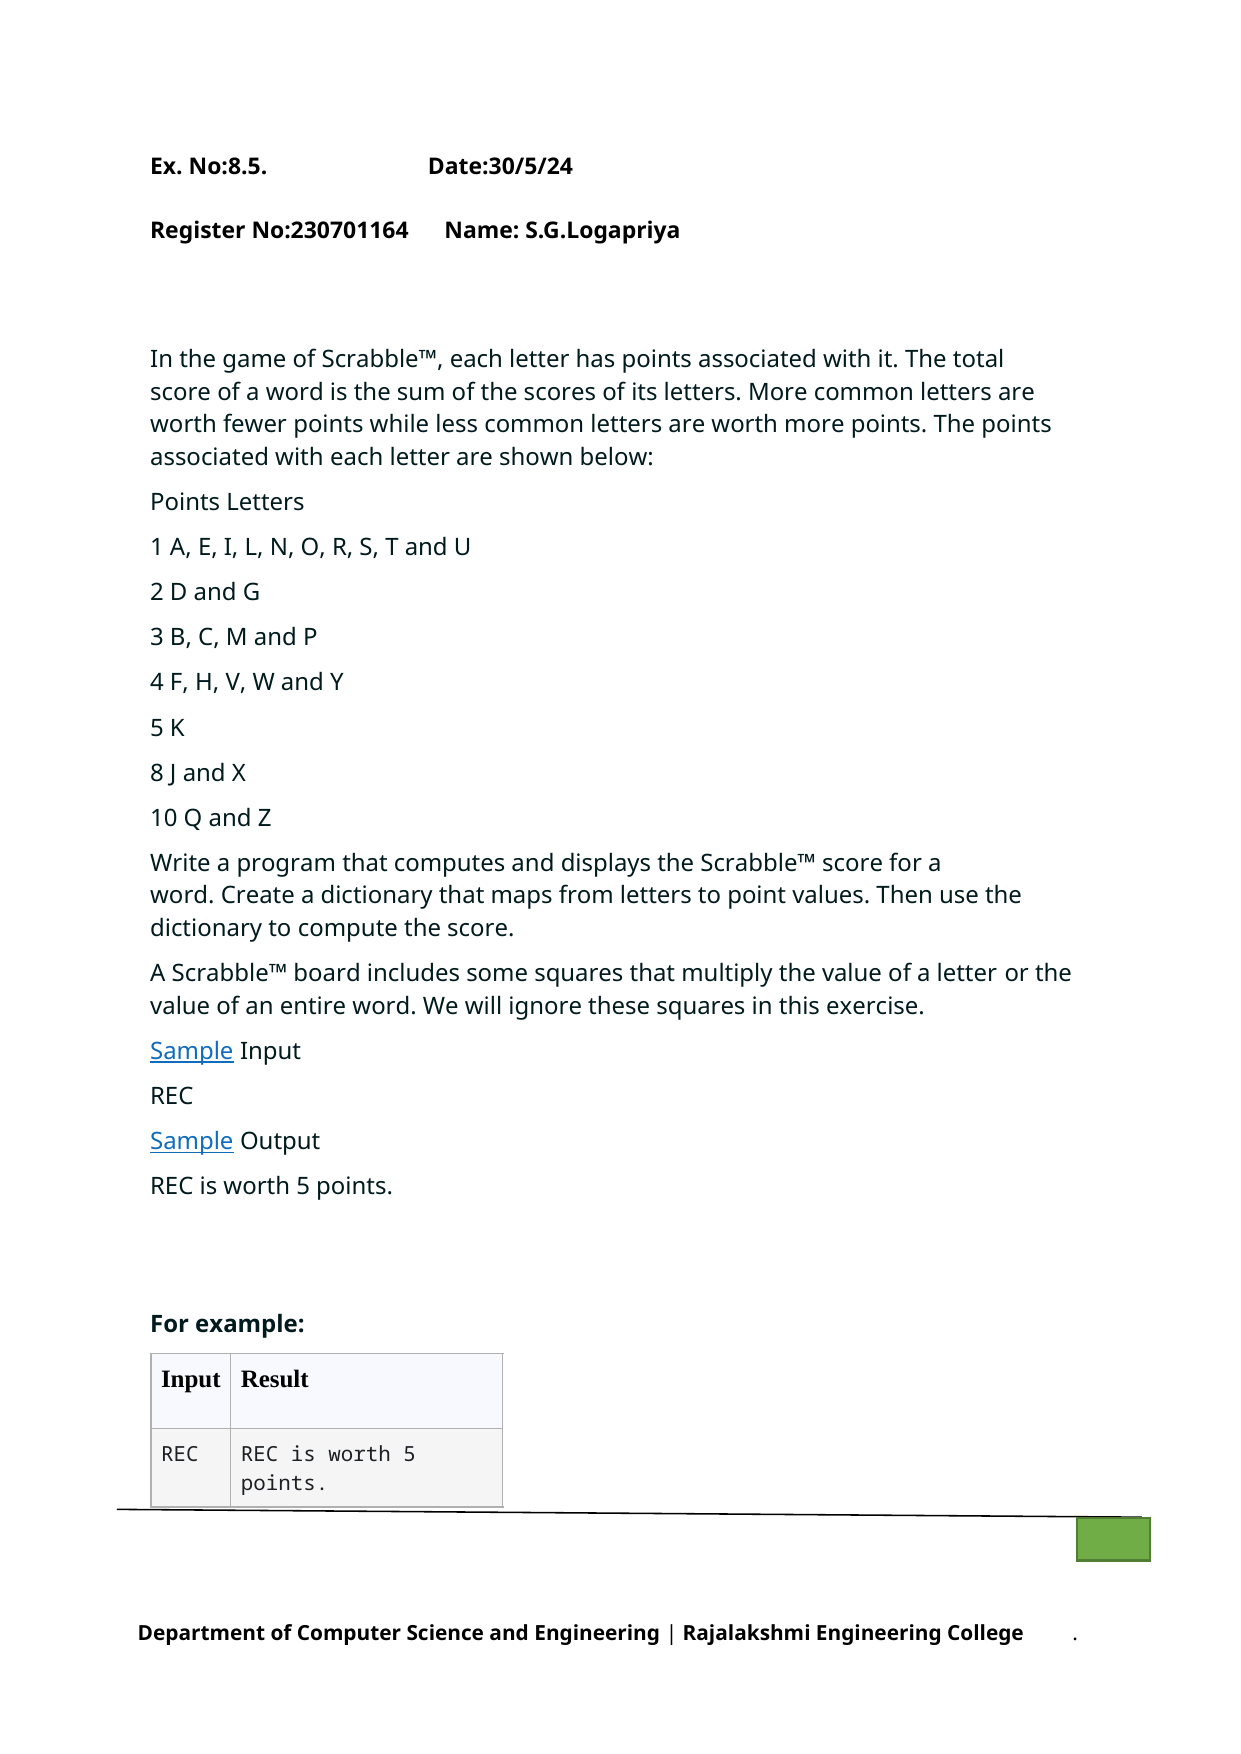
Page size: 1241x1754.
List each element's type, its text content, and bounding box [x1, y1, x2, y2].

text Register No:230701164 Name: S.G.Logapriya [150, 214, 1090, 245]
text 4 F, H, V, W and Y [150, 665, 1090, 698]
text 5 K [150, 710, 1090, 743]
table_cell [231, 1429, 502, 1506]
text Write a program that computes and displays the Scrabble™ score for a word. Create a dictionary that maps from letters to point values. Then use the dictionary to compute the score. [150, 846, 1090, 943]
text 8 J and X [150, 755, 1090, 788]
text In the game of Scrabble™, each letter has points associated with it. The total score of a word is the sum of the scores of its letters. More common letters are worth fewer points while less common letters are worth more points. The points associated with each letter are shown below: [150, 342, 1090, 472]
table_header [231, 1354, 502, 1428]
text REC is worth 5 points. [150, 1169, 1090, 1202]
text Ex. No:8.5. Date:30/5/24 [150, 150, 1090, 181]
text 1 A, E, I, L, N, O, R, S, T and U [150, 530, 1090, 562]
text Sample Output [150, 1124, 1090, 1156]
text Points Letters [150, 485, 1090, 517]
text 2 D and G [150, 575, 1090, 608]
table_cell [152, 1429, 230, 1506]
text For example: [150, 1307, 1090, 1340]
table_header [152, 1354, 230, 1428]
text 3 B, C, M and P [150, 620, 1090, 653]
text A Scrabble™ board includes some squares that multiply the value of a letter or the value of an entire word. We will ignore these squares in this exercise. [150, 956, 1090, 1021]
text 10 Q and Z [150, 801, 1090, 833]
text Sample Input [150, 1034, 1090, 1066]
text REC [150, 1079, 1090, 1111]
